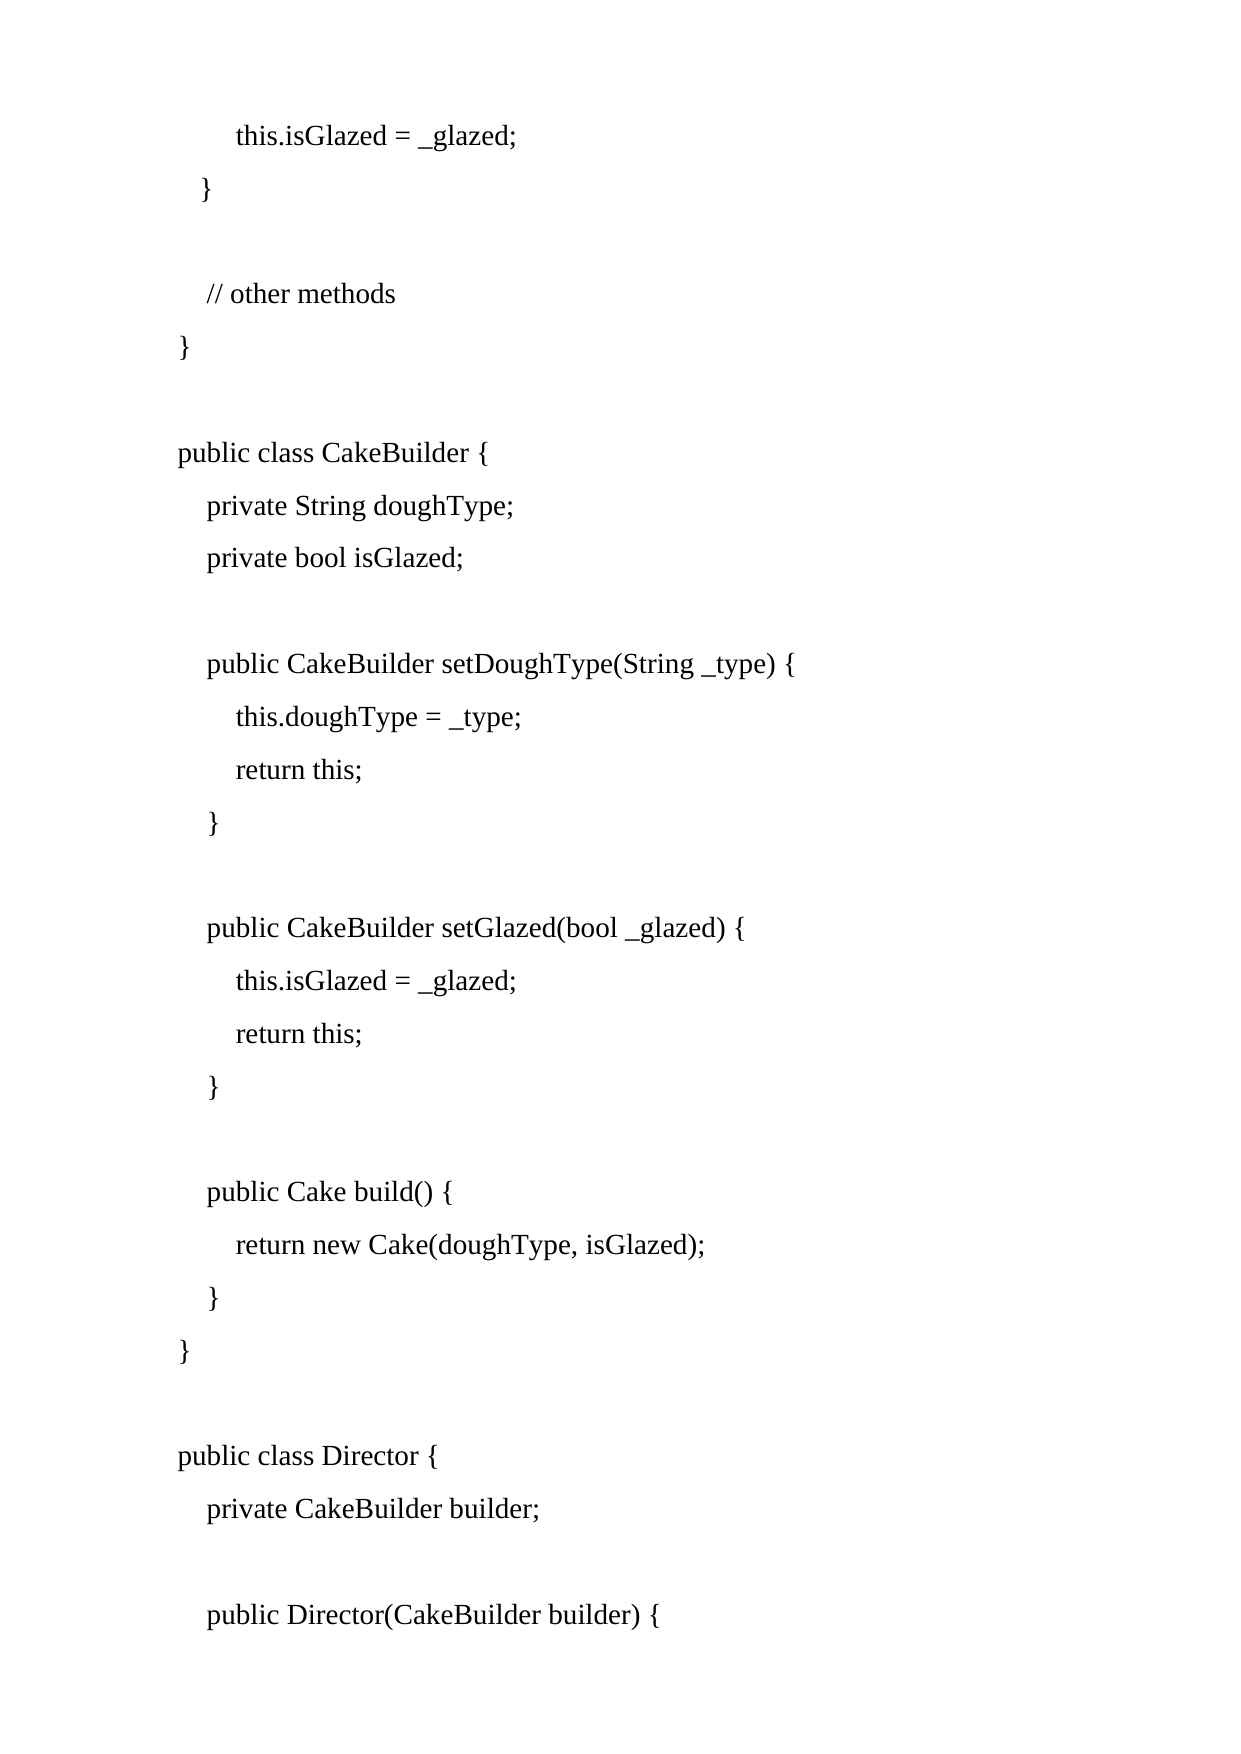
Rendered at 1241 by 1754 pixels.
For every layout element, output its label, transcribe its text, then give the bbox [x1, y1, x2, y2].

text private CakeBuilder builder; [177, 1491, 1152, 1525]
text } [177, 1333, 1152, 1366]
text this.isGlazed = _glazed; [177, 963, 1152, 997]
text } [177, 1280, 1152, 1313]
text return this; [177, 1016, 1152, 1049]
text } [177, 1069, 1152, 1102]
text public Director(CakeBuilder builder) { [177, 1597, 1152, 1630]
text } [177, 171, 1152, 204]
text public Cake build() { [177, 1174, 1152, 1208]
text private bool isGlazed; [177, 541, 1152, 574]
text public CakeBuilder setGlazed(bool _glazed) { [177, 910, 1152, 944]
text return this; [177, 752, 1152, 785]
text } [177, 329, 1152, 363]
text public class CakeBuilder { [177, 435, 1152, 468]
text // other methods [177, 277, 1152, 310]
text } [177, 805, 1152, 838]
text public CakeBuilder setDoughType(String _type) { [177, 646, 1152, 680]
text public class Director { [177, 1438, 1152, 1472]
text this.doughType = _type; [177, 699, 1152, 733]
text private String doughType; [177, 488, 1152, 521]
text this.isGlazed = _glazed; [177, 118, 1152, 152]
text return new Cake(doughType, isGlazed); [177, 1227, 1152, 1261]
